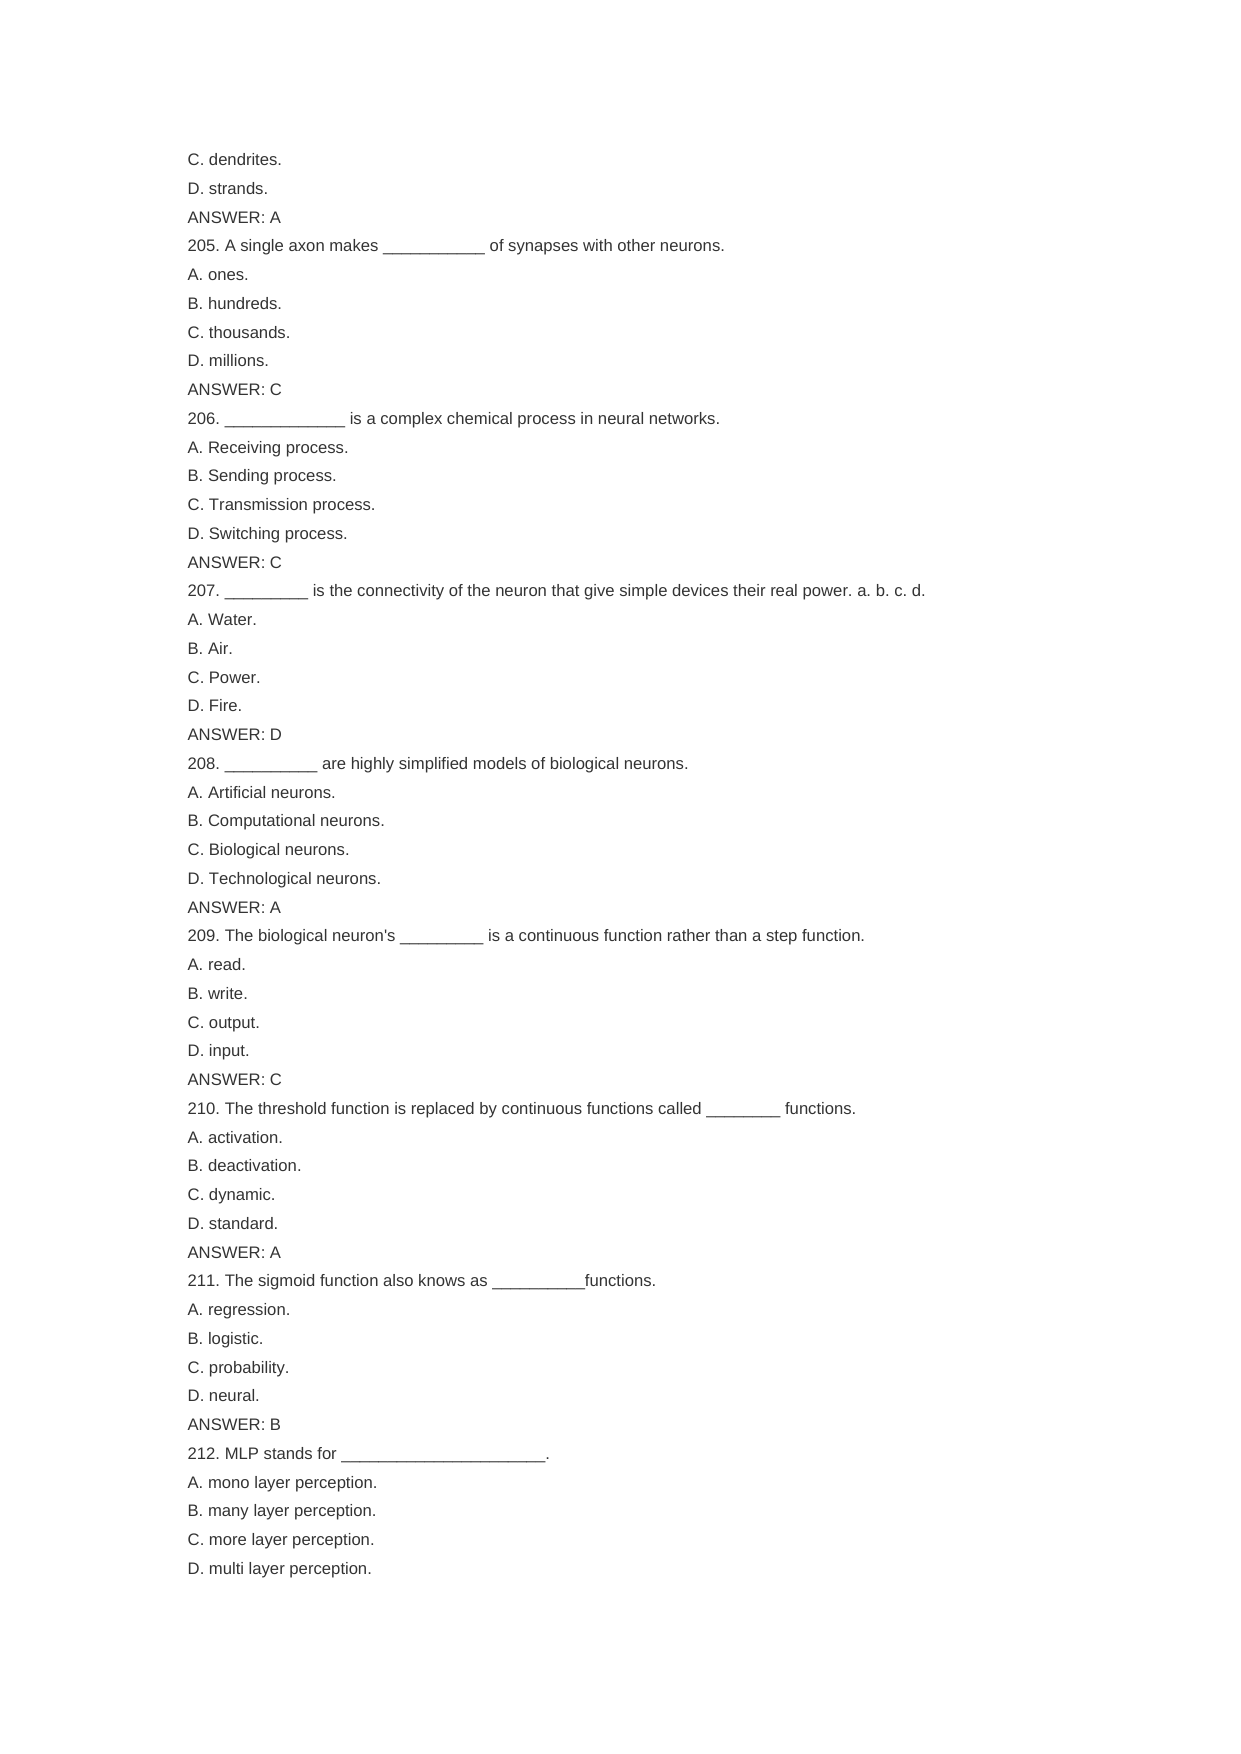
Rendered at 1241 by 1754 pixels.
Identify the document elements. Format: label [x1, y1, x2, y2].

text [187, 150, 1053, 1578]
